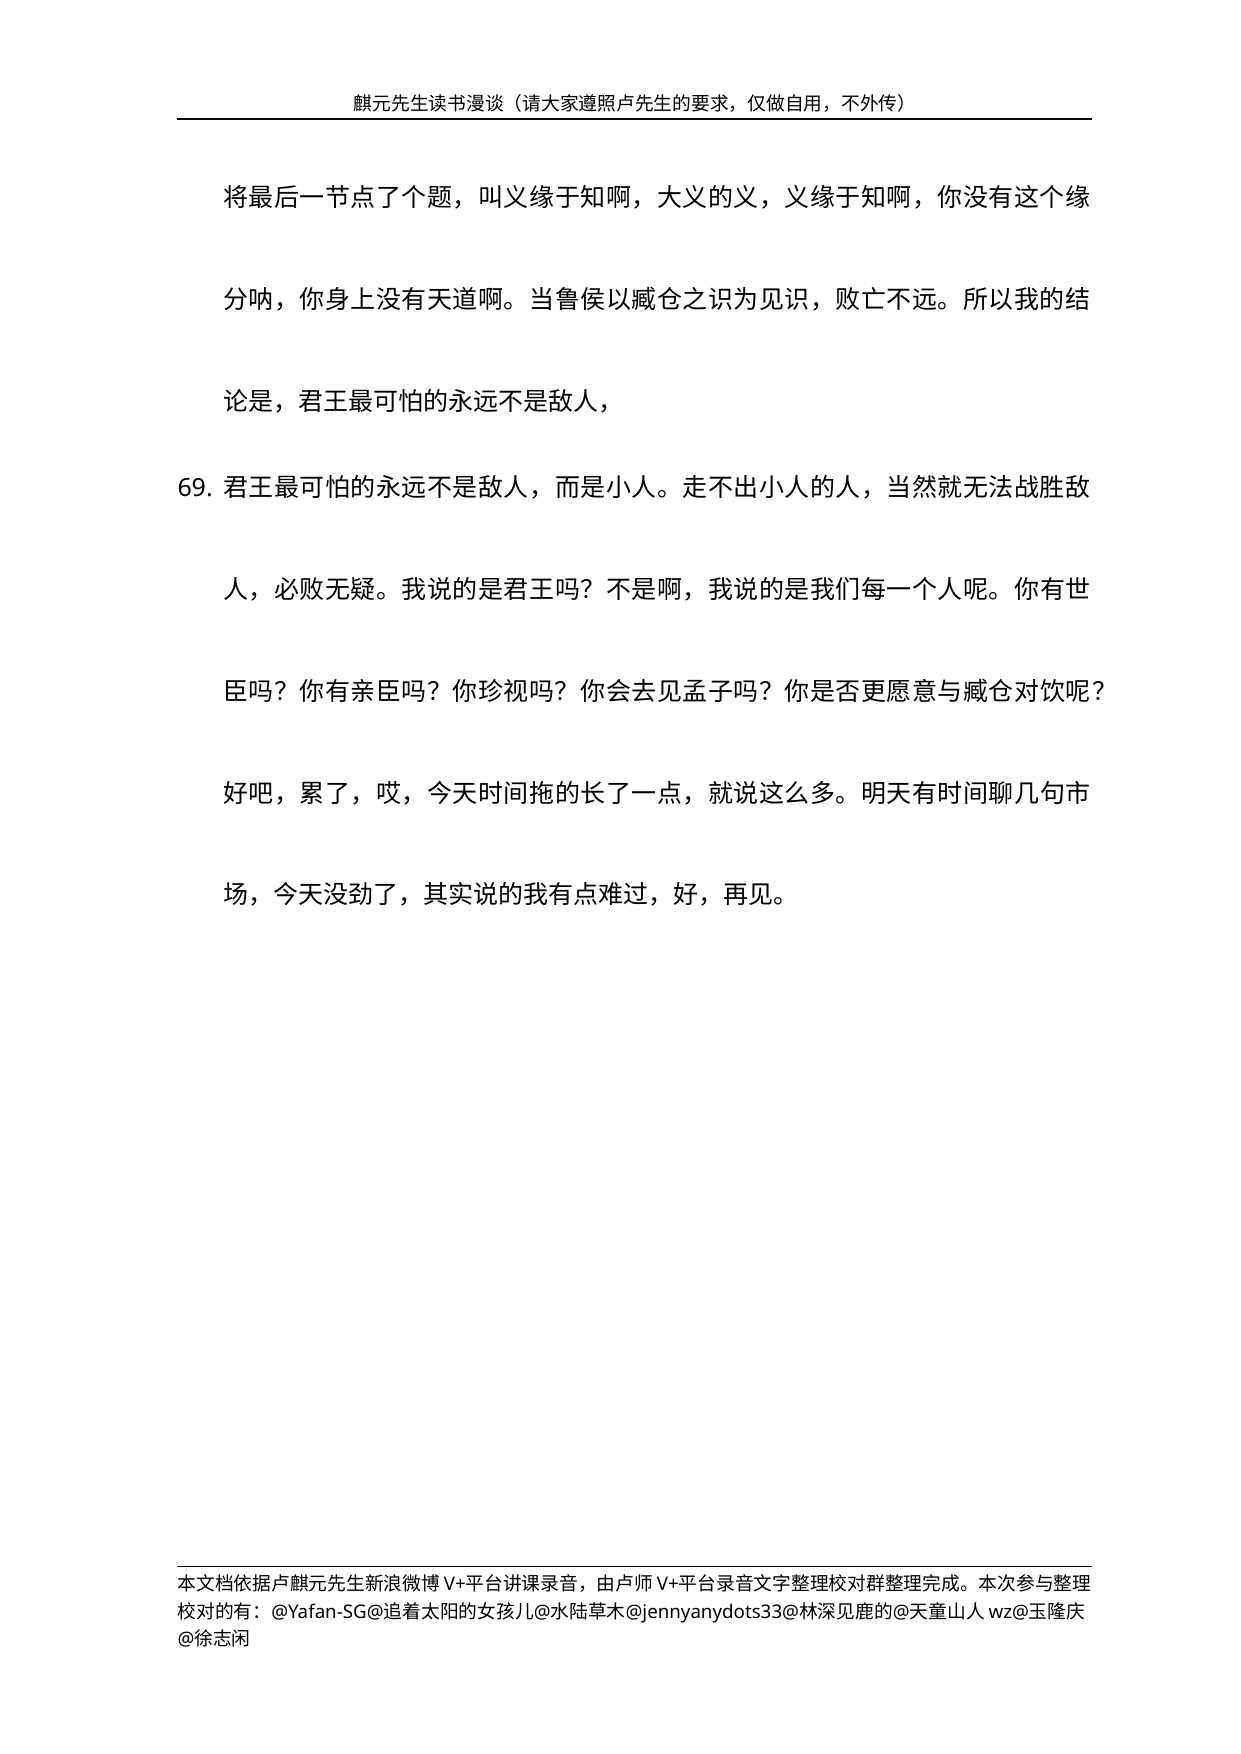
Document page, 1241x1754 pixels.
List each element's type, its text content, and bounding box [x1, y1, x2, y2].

list 君王最可怕的永远不是敌人，而是小人。走不出小人的人，当然就无法战胜敌人，必败无疑。我说的是君王吗？不是啊，我说的是我们每一个人呢。你有世臣吗？你有亲臣吗？你珍视吗？你会去见孟子吗？你是否更愿意与臧仓对饮呢？好吧，累了，哎，今天时间拖的长了一点，就说这么多。明天有时间聊几句市场，今天没劲了，其实说的我有点难过，好，再见。 [177, 452, 1092, 927]
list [177, 162, 1092, 433]
